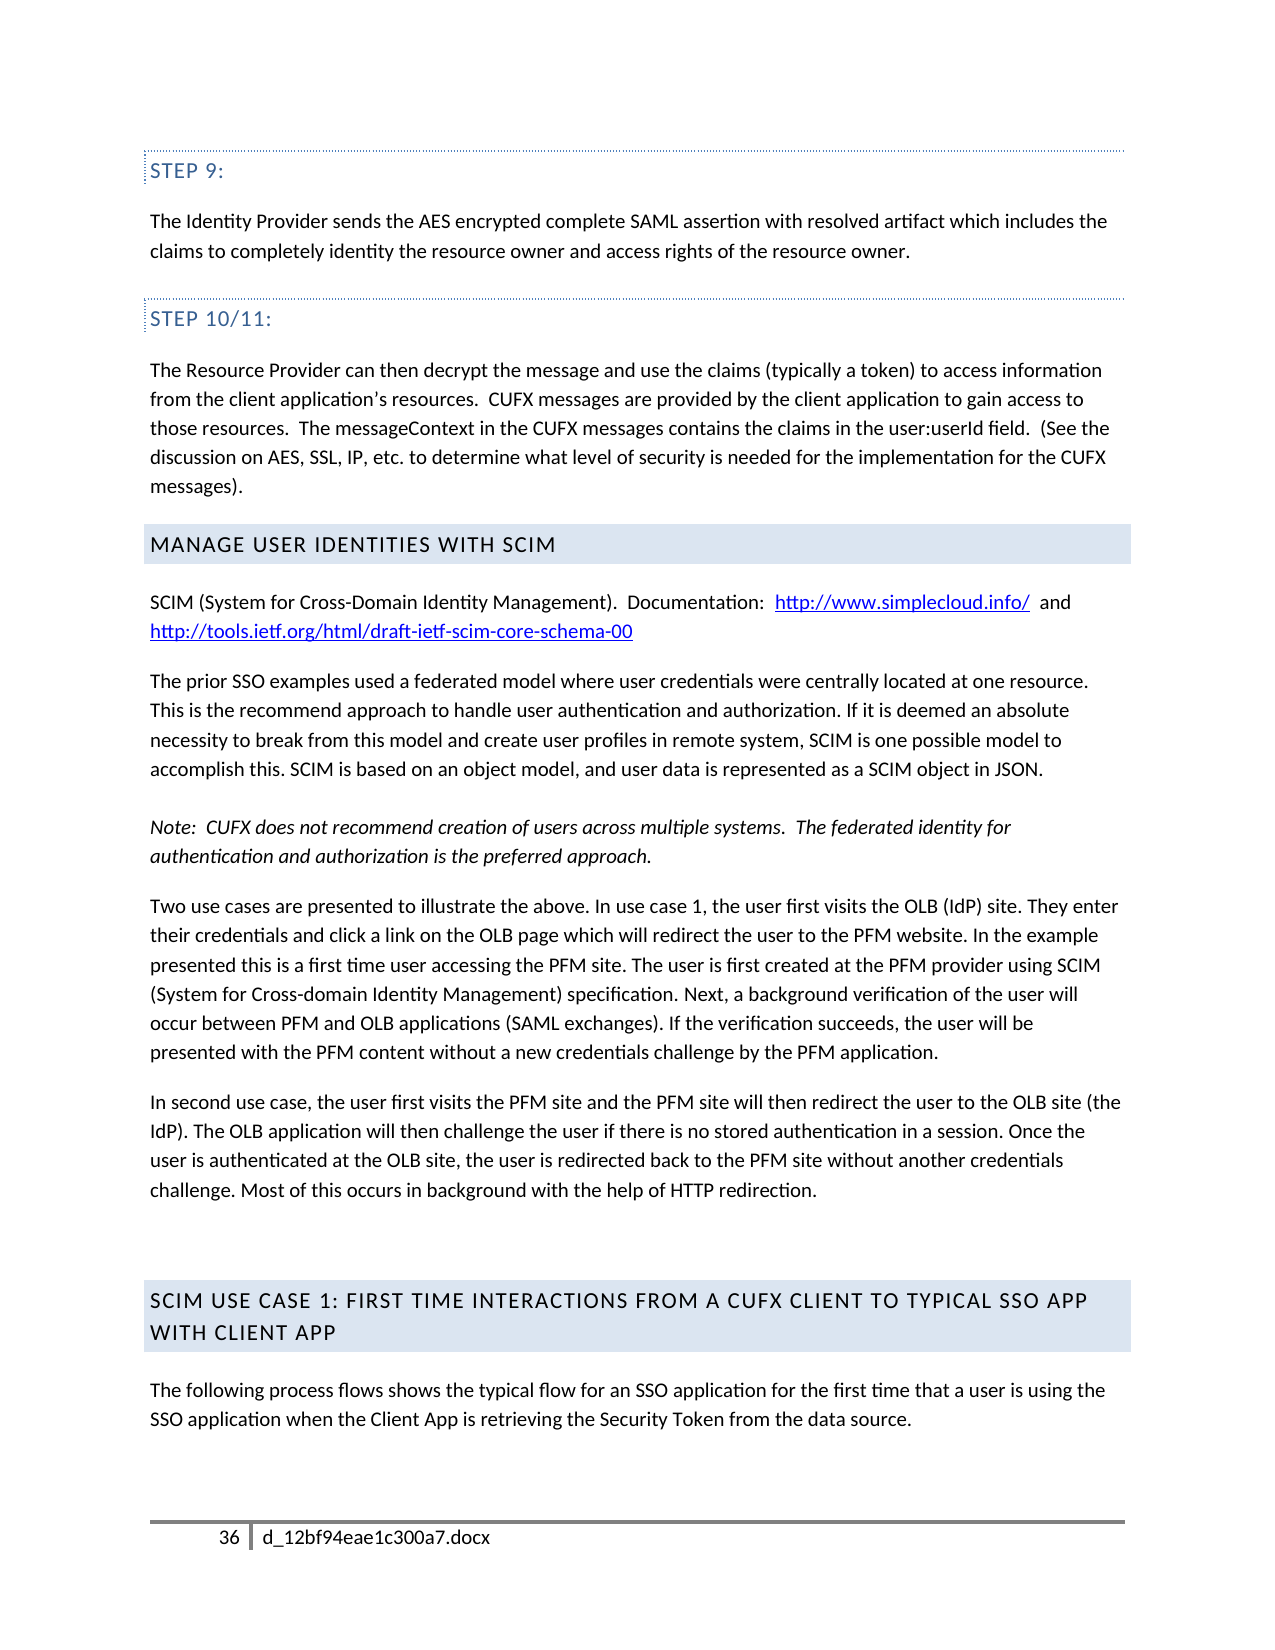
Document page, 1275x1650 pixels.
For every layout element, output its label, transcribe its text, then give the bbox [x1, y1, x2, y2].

text The Identity Provider sends the AES encrypted complete SAML assertion with resolved artifact which includes the claims to completely identity the resource owner and access rights of the resource owner. [150, 209, 1125, 263]
subtitle Manage user identities with SCIM [150, 530, 1125, 558]
text The following process flows shows the typical flow for an SSO application for the first time that a user is using the SSO application when the Client App is retrieving the Security Token from the data source. [150, 1377, 1125, 1432]
text Two use cases are presented to illustrate the above. In use case 1, the user first visits the OLB (IdP) site. They enter their credentials and click a link on the OLB page which will redirect the user to the PFM website. In the example presented this is a first time user accessing the PFM site. The user is first created at the PFM provider using SCIM (System for Cross-domain Identity Management) specification. Next, a background verification of the user will occur between PFM and OLB applications (SAML exchanges). If the verification succeeds, the user will be presented with the PFM content without a new credentials challenge by the PFM application. [150, 893, 1125, 1065]
subtitle Step 9: [144, 150, 1125, 184]
subtitle SCIM use case 1: First Time Interactions From A CUFX client to Typical SSO App with Client App [150, 1286, 1125, 1346]
text In second use case, the user first visits the PFM site and the PFM site will then redirect the user to the OLB site (the IdP). The OLB application will then challenge the user if there is no stored authentication in a session. Once the user is authenticated at the OLB site, the user is redirected back to the PFM site without another credentials challenge. Most of this occurs in background with the help of HTTP redirection. [150, 1089, 1125, 1202]
text The prior SSO examples used a federated model where user credentials were centrally located at one resource. This is the recommend approach to handle user authentication and authorization. If it is deemed an absolute necessity to break from this model and create user profiles in remote system, SCIM is one possible model to accomplish this. SCIM is based on an object model, and user data is represented as a SCIM object in JSON. Note: CUFX does not recommend creation of users across multiple systems. The federated identity for authentication and authorization is the preferred approach. [150, 668, 1125, 869]
subtitle Step 10/11: [144, 298, 1125, 332]
text SCIM (System for Cross-Domain Identity Management). Documentation: http://www.simplecloud.info/ and http://tools.ietf.org/html/draft-ietf-scim-core-schema-00 [150, 589, 1125, 644]
text The Resource Provider can then decrypt the message and use the claims (typically a token) to access information from the client application’s resources. CUFX messages are provided by the client application to gain access to those resources. The messageContext in the CUFX messages contains the claims in the user:userId field. (See the discussion on AES, SSL, IP, etc. to determine what level of security is needed for the implementation for the CUFX messages). [150, 357, 1125, 499]
